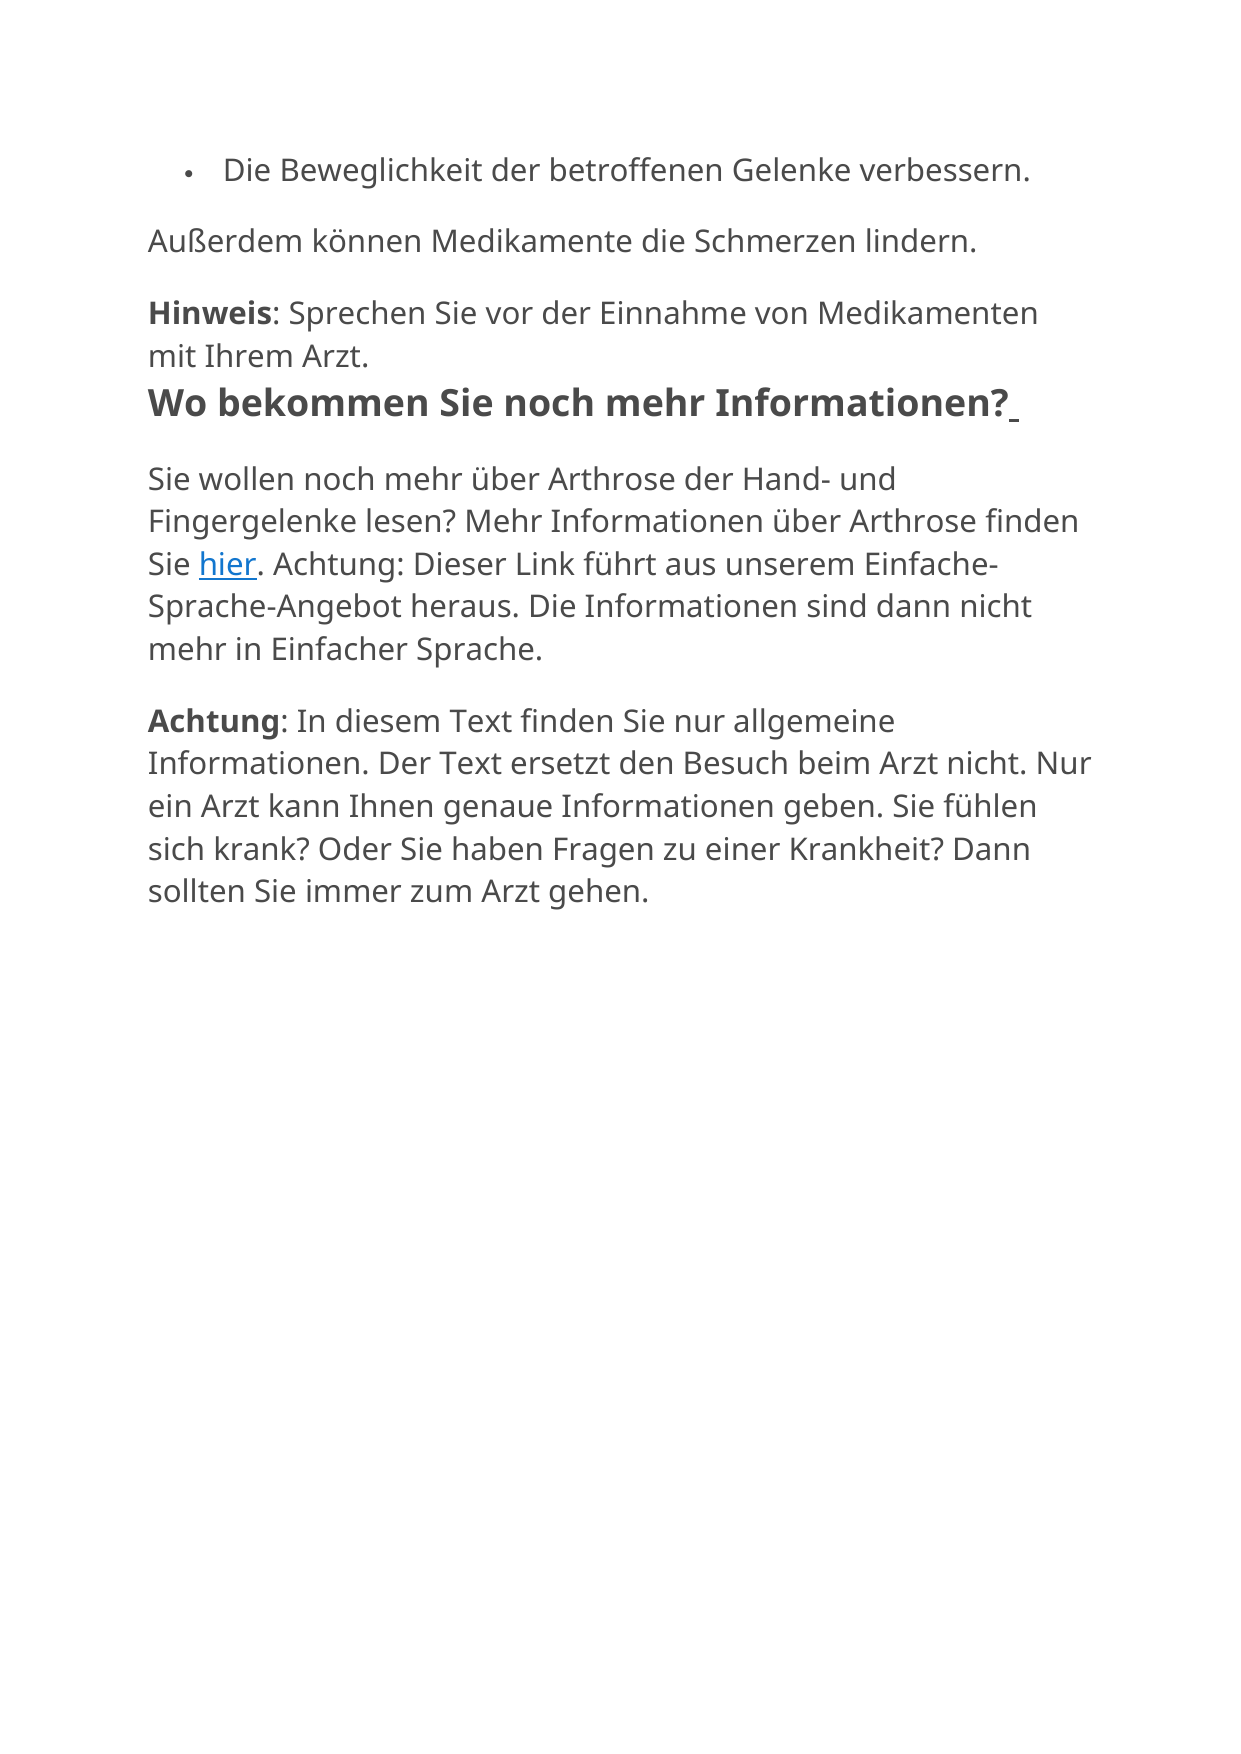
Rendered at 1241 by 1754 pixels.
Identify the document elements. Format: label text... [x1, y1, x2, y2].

list Die Beweglichkeit der betroffenen Gelenke verbessern. [185, 148, 1093, 190]
text Achtung: In diesem Text finden Sie nur allgemeine Informationen. Der Text ersetzt den Besuch beim Arzt nicht. Nur ein Arzt kann Ihnen genaue Informationen geben. Sie fühlen sich krank? Oder Sie haben Fragen zu einer Krankheit? Dann sollten Sie immer zum Arzt gehen. [148, 699, 1093, 912]
text Sie wollen noch mehr über Arthrose der Hand- und Fingergelenke lesen? Mehr Informationen über Arthrose finden Sie hier. Achtung: Dieser Link führt aus unserem Einfache-Sprache-Angebot heraus. Die Informationen sind dann nicht mehr in Einfacher Sprache. [148, 457, 1093, 669]
text Wo bekommen Sie noch mehr Informationen? [148, 376, 1093, 427]
text Hinweis: Sprechen Sie vor der Einnahme von Medikamenten mit Ihrem Arzt. [148, 291, 1093, 376]
text Außerdem können Medikamente die Schmerzen lindern. [148, 219, 1093, 262]
